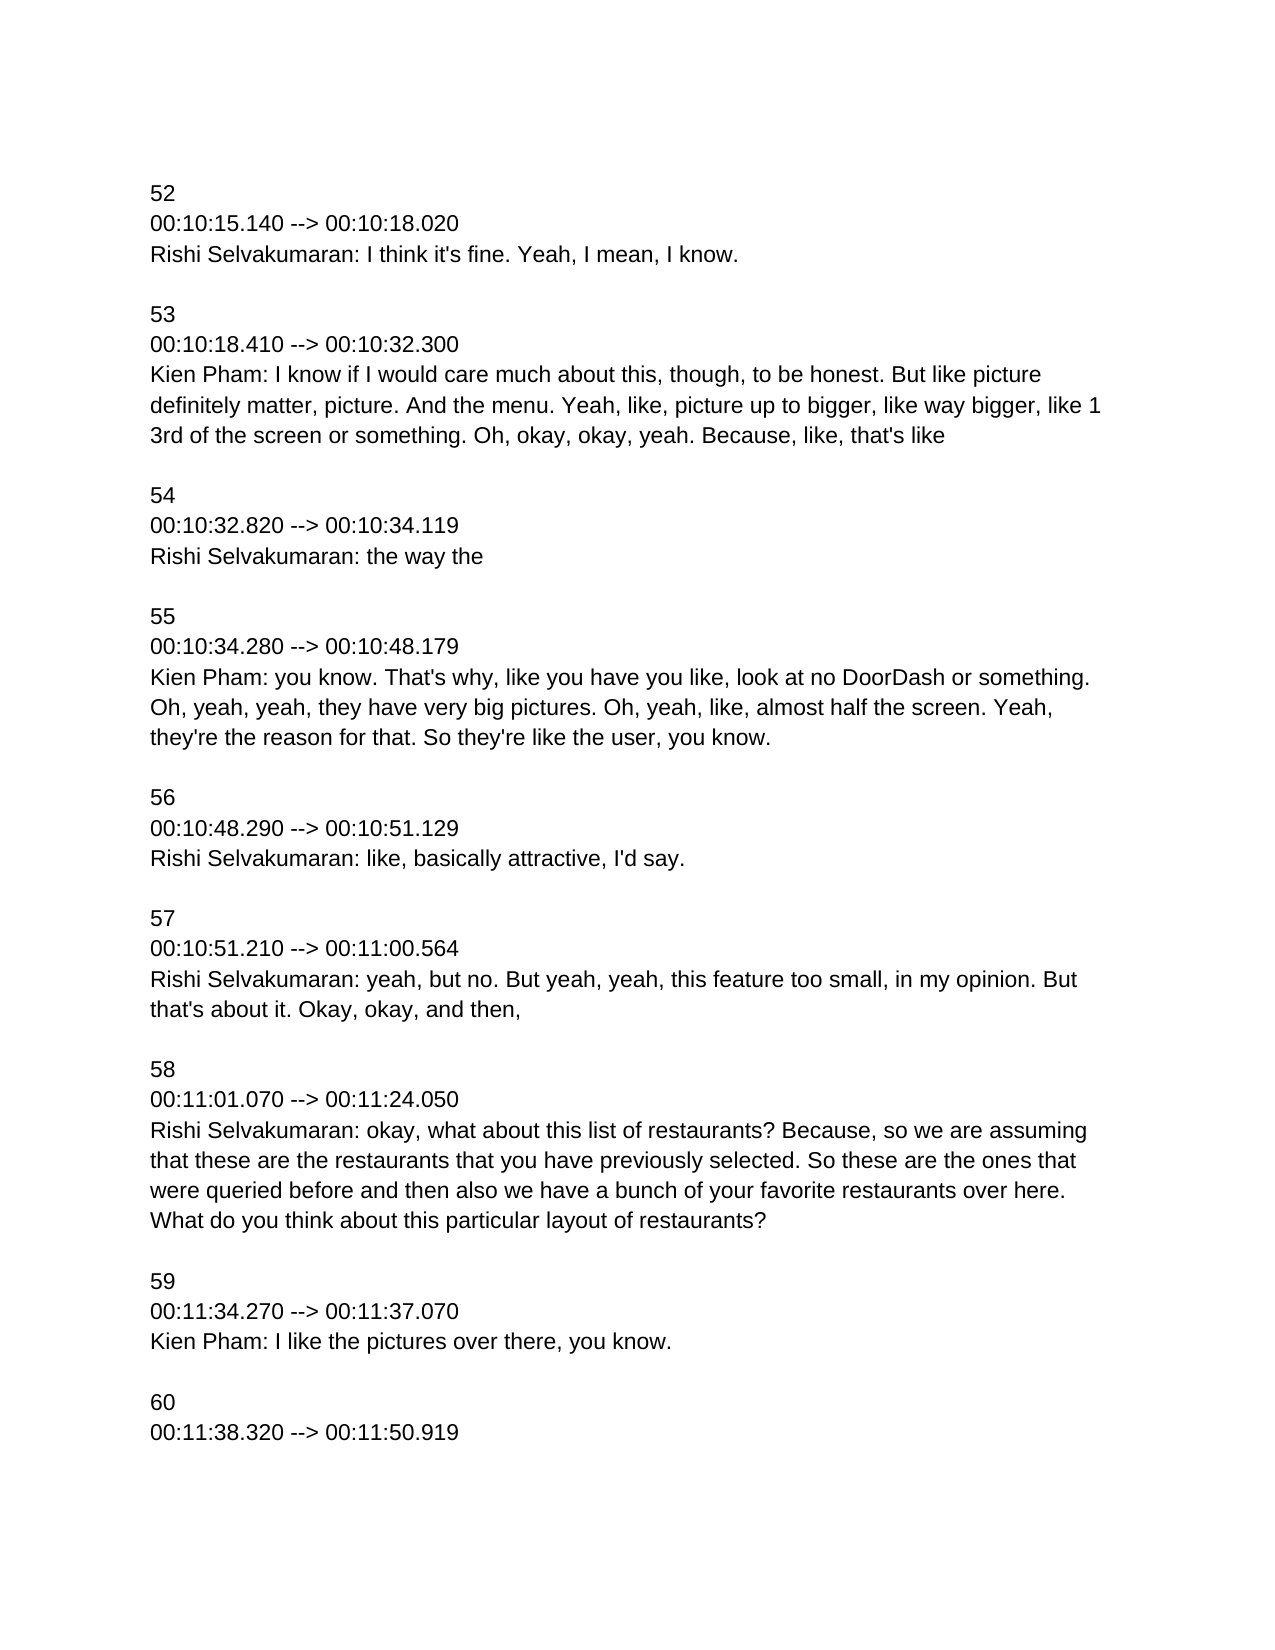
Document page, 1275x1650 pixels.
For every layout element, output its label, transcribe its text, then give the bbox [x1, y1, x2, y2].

text 00:10:34.280 --> 00:10:48.179 [150, 633, 1125, 660]
text 56 [150, 784, 1125, 811]
text 00:10:18.410 --> 00:10:32.300 [150, 331, 1125, 358]
text 57 [150, 905, 1125, 932]
text Rishi Selvakumaran: the way the [150, 543, 1125, 569]
text 53 [150, 301, 1125, 327]
text 54 [150, 482, 1125, 509]
text Rishi Selvakumaran: like, basically attractive, I'd say. [150, 845, 1125, 871]
text 59 [150, 1268, 1125, 1294]
text 00:10:51.210 --> 00:11:00.564 [150, 935, 1125, 962]
text Rishi Selvakumaran: I think it's fine. Yeah, I mean, I know. [150, 241, 1125, 267]
text Kien Pham: I know if I would care much about this, though, to be honest. But like picture definitely matter, picture. And the menu. Yeah, like, picture up to bigger, like way bigger, like 1 3rd of the screen or something. Oh, okay, okay, yeah. Because, like, that's like [150, 361, 1125, 448]
text Kien Pham: I like the pictures over there, you know. [150, 1328, 1125, 1354]
text 00:11:34.270 --> 00:11:37.070 [150, 1298, 1125, 1324]
text 00:11:38.320 --> 00:11:50.919 [150, 1419, 1125, 1445]
text 00:11:01.070 --> 00:11:24.050 [150, 1086, 1125, 1113]
text 00:10:32.820 --> 00:10:34.119 [150, 512, 1125, 539]
text 52 [150, 180, 1125, 207]
text Rishi Selvakumaran: yeah, but no. But yeah, yeah, this feature too small, in my opinion. But that's about it. Okay, okay, and then, [150, 966, 1125, 1022]
text Kien Pham: you know. That's why, like you have you like, look at no DoorDash or something. Oh, yeah, yeah, they have very big pictures. Oh, yeah, like, almost half the screen. Yeah, they're the reason for that. So they're like the user, you know. [150, 663, 1125, 750]
text 55 [150, 603, 1125, 629]
text 00:10:48.290 --> 00:10:51.129 [150, 814, 1125, 841]
text 60 [150, 1388, 1125, 1415]
text 58 [150, 1056, 1125, 1083]
text Rishi Selvakumaran: okay, what about this list of restaurants? Because, so we are assuming that these are the restaurants that you have previously selected. So these are the ones that were queried before and then also we have a bunch of your favorite restaurants over here. What do you think about this particular layout of restaurants? [150, 1117, 1125, 1234]
text 00:10:15.140 --> 00:10:18.020 [150, 210, 1125, 237]
